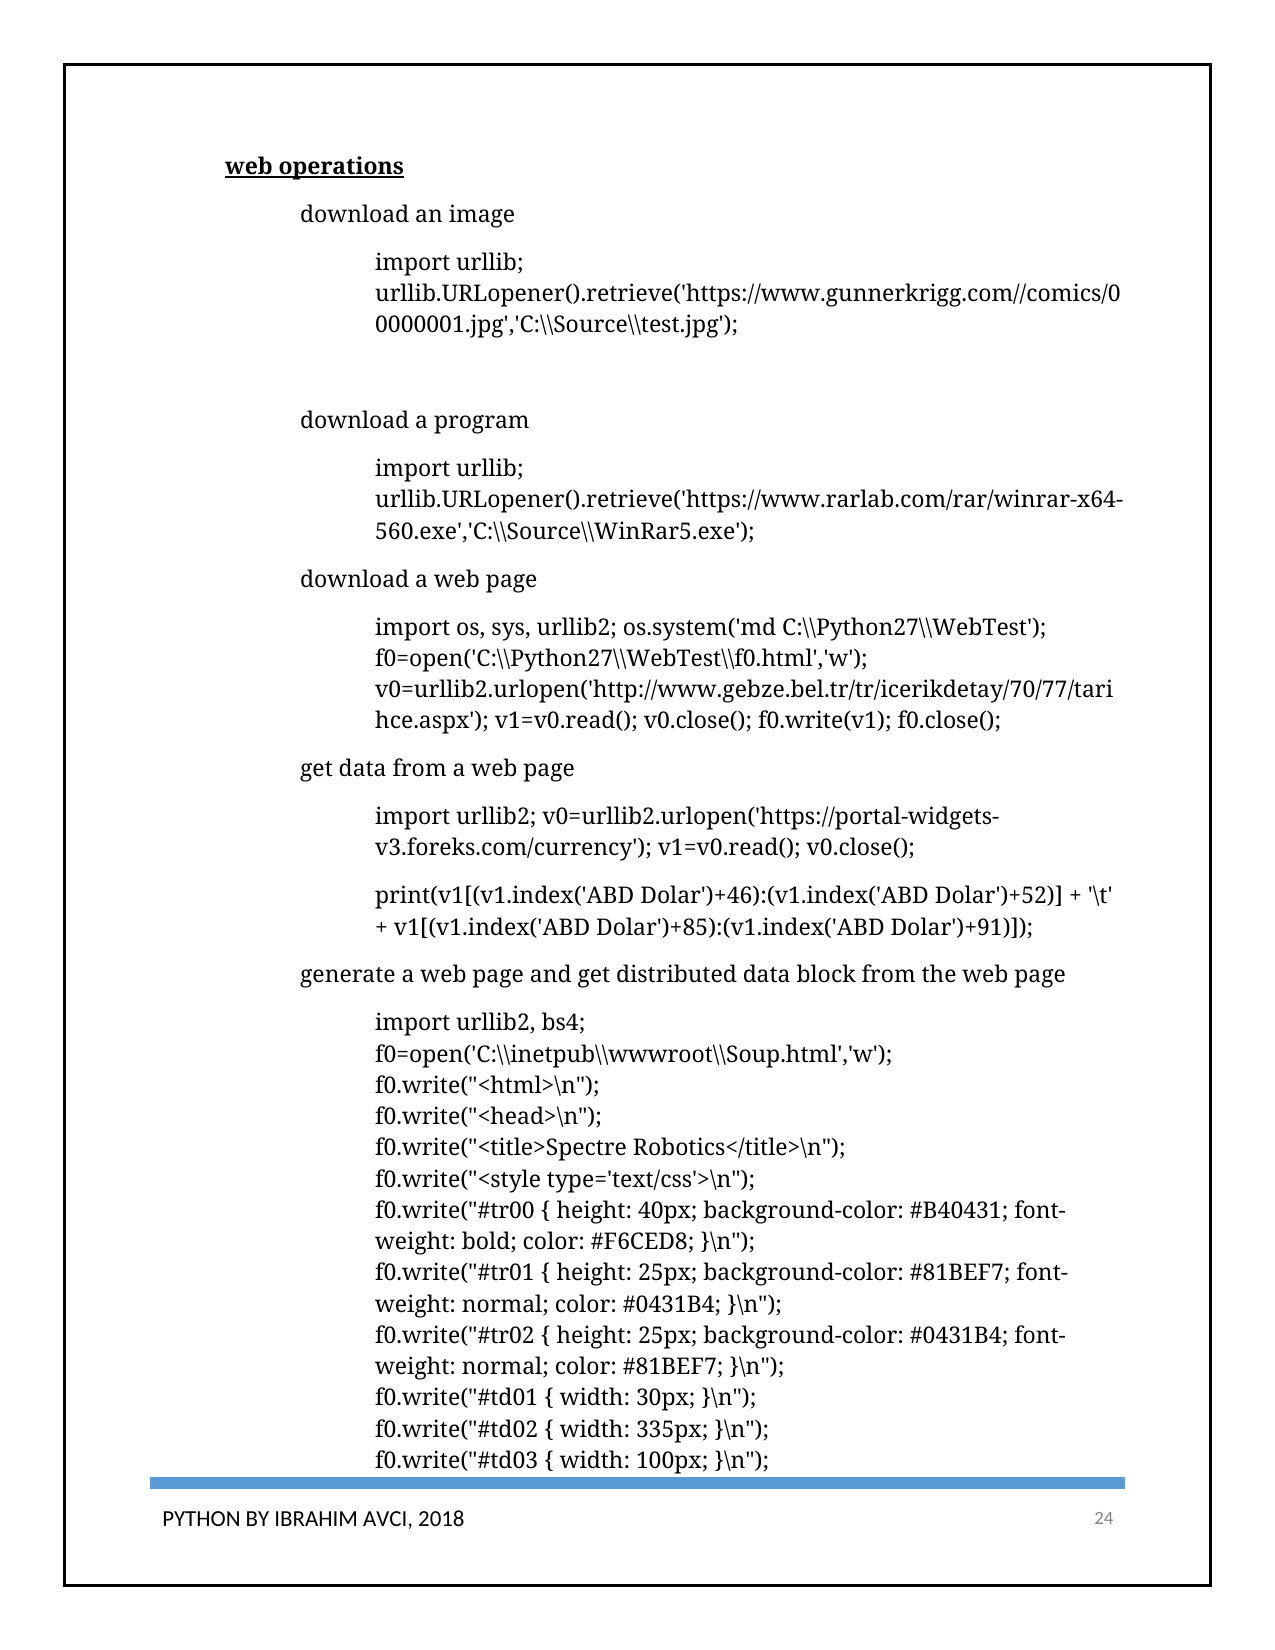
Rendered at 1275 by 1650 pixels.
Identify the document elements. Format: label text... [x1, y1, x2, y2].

text f0.write("<style type='text/css'>\n"); [300, 1162, 1125, 1194]
text f0=open('C:\\inetpub\\wwwroot\\Soup.html','w'); [300, 1037, 1125, 1069]
text f0.write("#td01 { width: 30px; }\n"); [300, 1381, 1125, 1412]
text import os, sys, urllib2; os.system('md C:\\Python27\\WebTest'); f0=open('C:\\Python27\\WebTest\\f0.html','w'); v0=urllib2.urlopen('http://www.gebze.bel.tr/tr/icerikdetay/70/77/tarihce.aspx'); v1=v0.read(); v0.close(); f0.write(v1); f0.close(); [375, 610, 1125, 735]
text import urllib2; v0=urllib2.urlopen('https://portal-widgets-v3.foreks.com/currency'); v1=v0.read(); v0.close(); [375, 800, 1125, 862]
text f0.write("#tr00 { height: 40px; background-color: #B40431; font-weight: bold; color: #F6CED8; }\n"); [375, 1194, 1125, 1256]
text f0.write("<html>\n"); [300, 1069, 1125, 1100]
text f0.write("#tr01 { height: 25px; background-color: #81BEF7; font-weight: normal; color: #0431B4; }\n"); [375, 1256, 1125, 1319]
text get data from a web page [150, 752, 1125, 783]
text f0.write("<title>Spectre Robotics</title>\n"); [375, 1131, 1125, 1162]
text download a program [150, 404, 1125, 435]
text f0.write("<head>\n"); [300, 1100, 1125, 1131]
text import urllib; urllib.URLopener().retrieve('https://www.rarlab.com/rar/winrar-x64-560.exe','C:\\Source\\WinRar5.exe'); [375, 452, 1125, 546]
text web operations [150, 150, 1125, 181]
text import urllib; urllib.URLopener().retrieve('https://www.gunnerkrigg.com//comics/00000001.jpg','C:\\Source\\test.jpg'); [375, 246, 1125, 339]
text import urllib2, bs4; [300, 1006, 1125, 1037]
text f0.write("#tr02 { height: 25px; background-color: #0431B4; font-weight: normal; color: #81BEF7; }\n"); [375, 1319, 1125, 1381]
text download an image [150, 198, 1125, 229]
text f0.write("#td02 { width: 335px; }\n"); [300, 1412, 1125, 1444]
text f0.write("#td03 { width: 100px; }\n"); [300, 1444, 1125, 1475]
text generate a web page and get distributed data block from the web page [150, 958, 1125, 989]
text download a web page [150, 562, 1125, 594]
text print(v1[(v1.index('ABD Dolar')+46):(v1.index('ABD Dolar')+52)] + '\t' + v1[(v1.index('ABD Dolar')+85):(v1.index('ABD Dolar')+91)]); [375, 879, 1125, 942]
